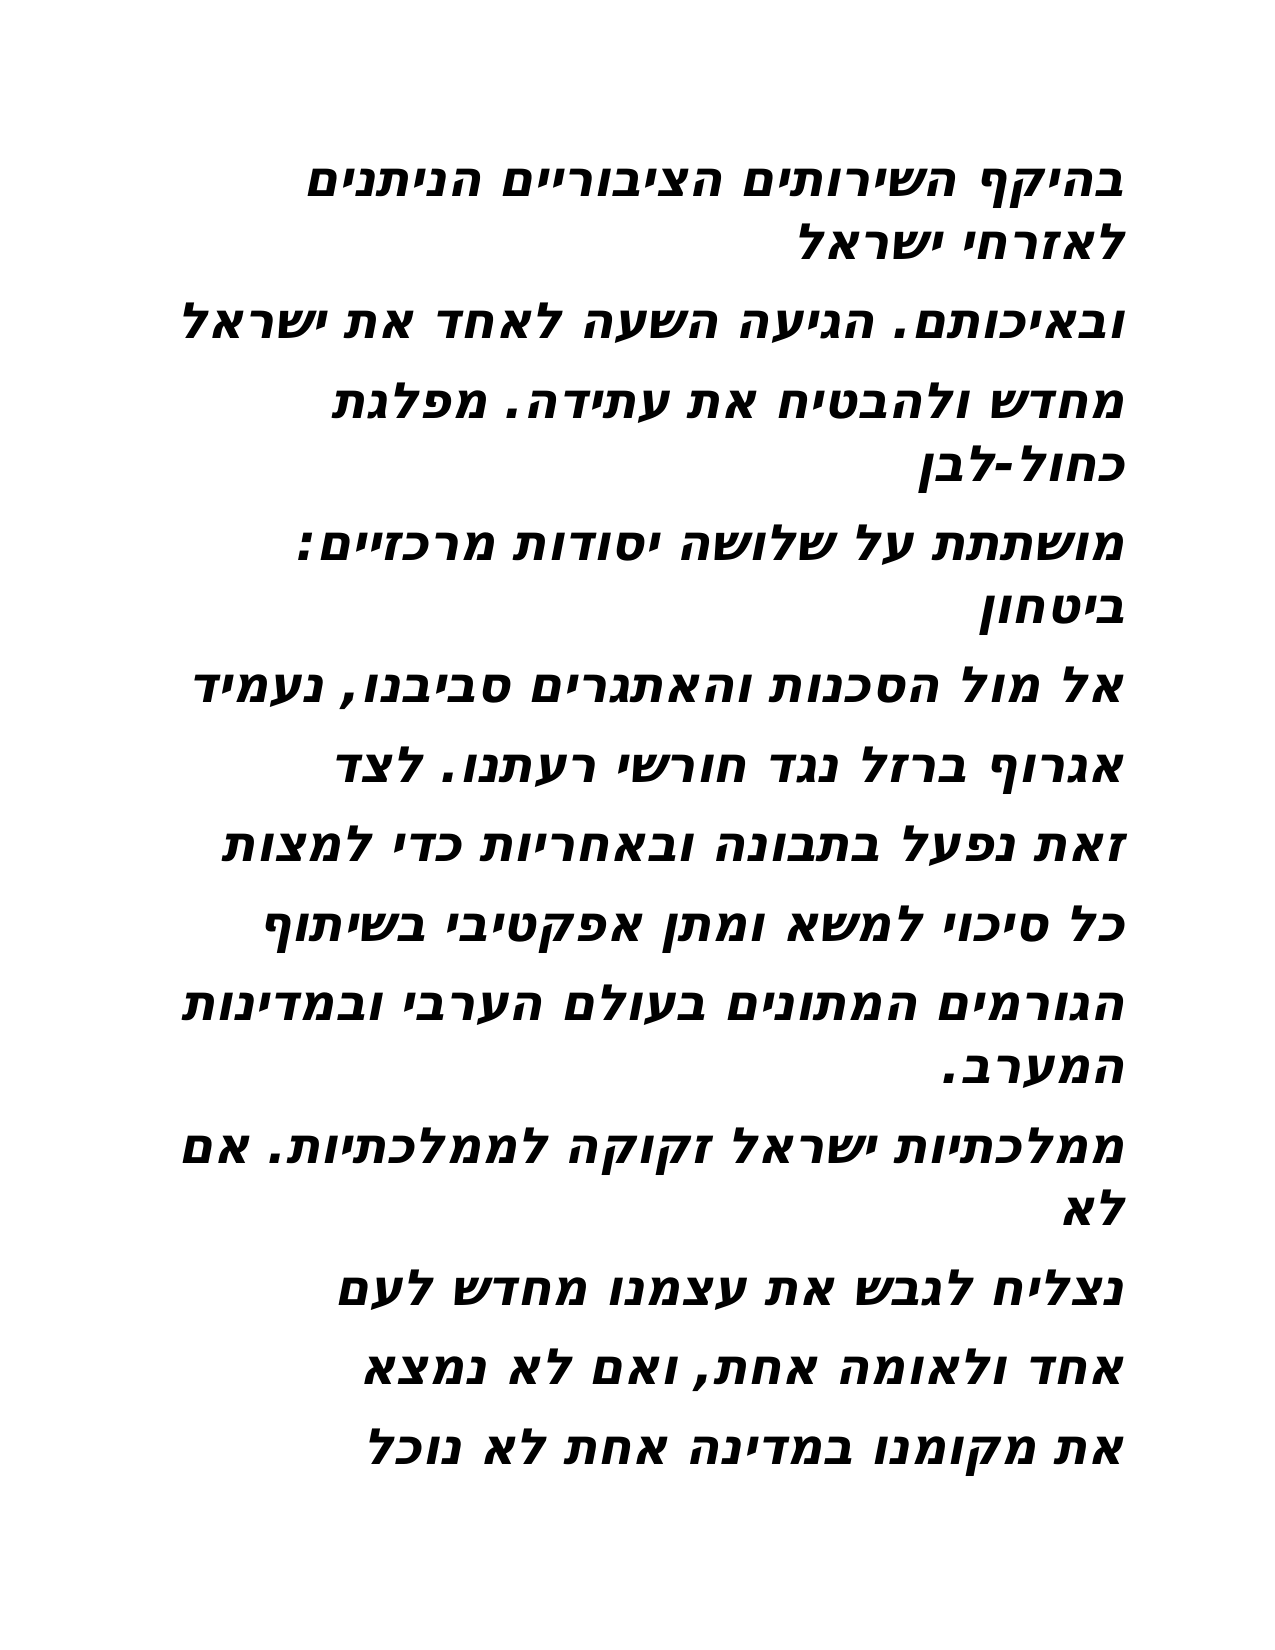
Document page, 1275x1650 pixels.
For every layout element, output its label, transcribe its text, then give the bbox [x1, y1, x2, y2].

text בהיקף השירותים הציבוריים הניתנים לאזרחי ישראל [150, 150, 1125, 271]
text אחד ולאומה אחת, ואם לא נמצא [150, 1338, 1125, 1397]
text זאת נפעל בתבונה ובאחריות כדי למצות [150, 815, 1125, 873]
text אגרוף ברזל נגד חורשי רעתנו. לצד [150, 736, 1125, 794]
text ובאיכותם. הגיעה השעה לאחד את ישראל [150, 292, 1125, 351]
text נצליח לגבש את עצמנו מחדש לעם [150, 1259, 1125, 1317]
text מושתתת על שלושה יסודות מרכזיים: ביטחון [150, 514, 1125, 635]
text ממלכתיות ישראל זקוקה לממלכתיות. אם לא [150, 1117, 1125, 1238]
text אל מול הסכנות והאתגרים סביבנו, נעמיד [150, 656, 1125, 714]
text מחדש ולהבטיח את עתידה. מפלגת כחול-לבן [150, 372, 1125, 493]
text את מקומנו במדינה אחת לא נוכל [150, 1418, 1125, 1476]
text הגורמים המתונים בעולם הערבי ובמדינות המערב. [150, 974, 1125, 1095]
text כל סיכוי למשא ומתן אפקטיבי בשיתוף [150, 895, 1125, 953]
